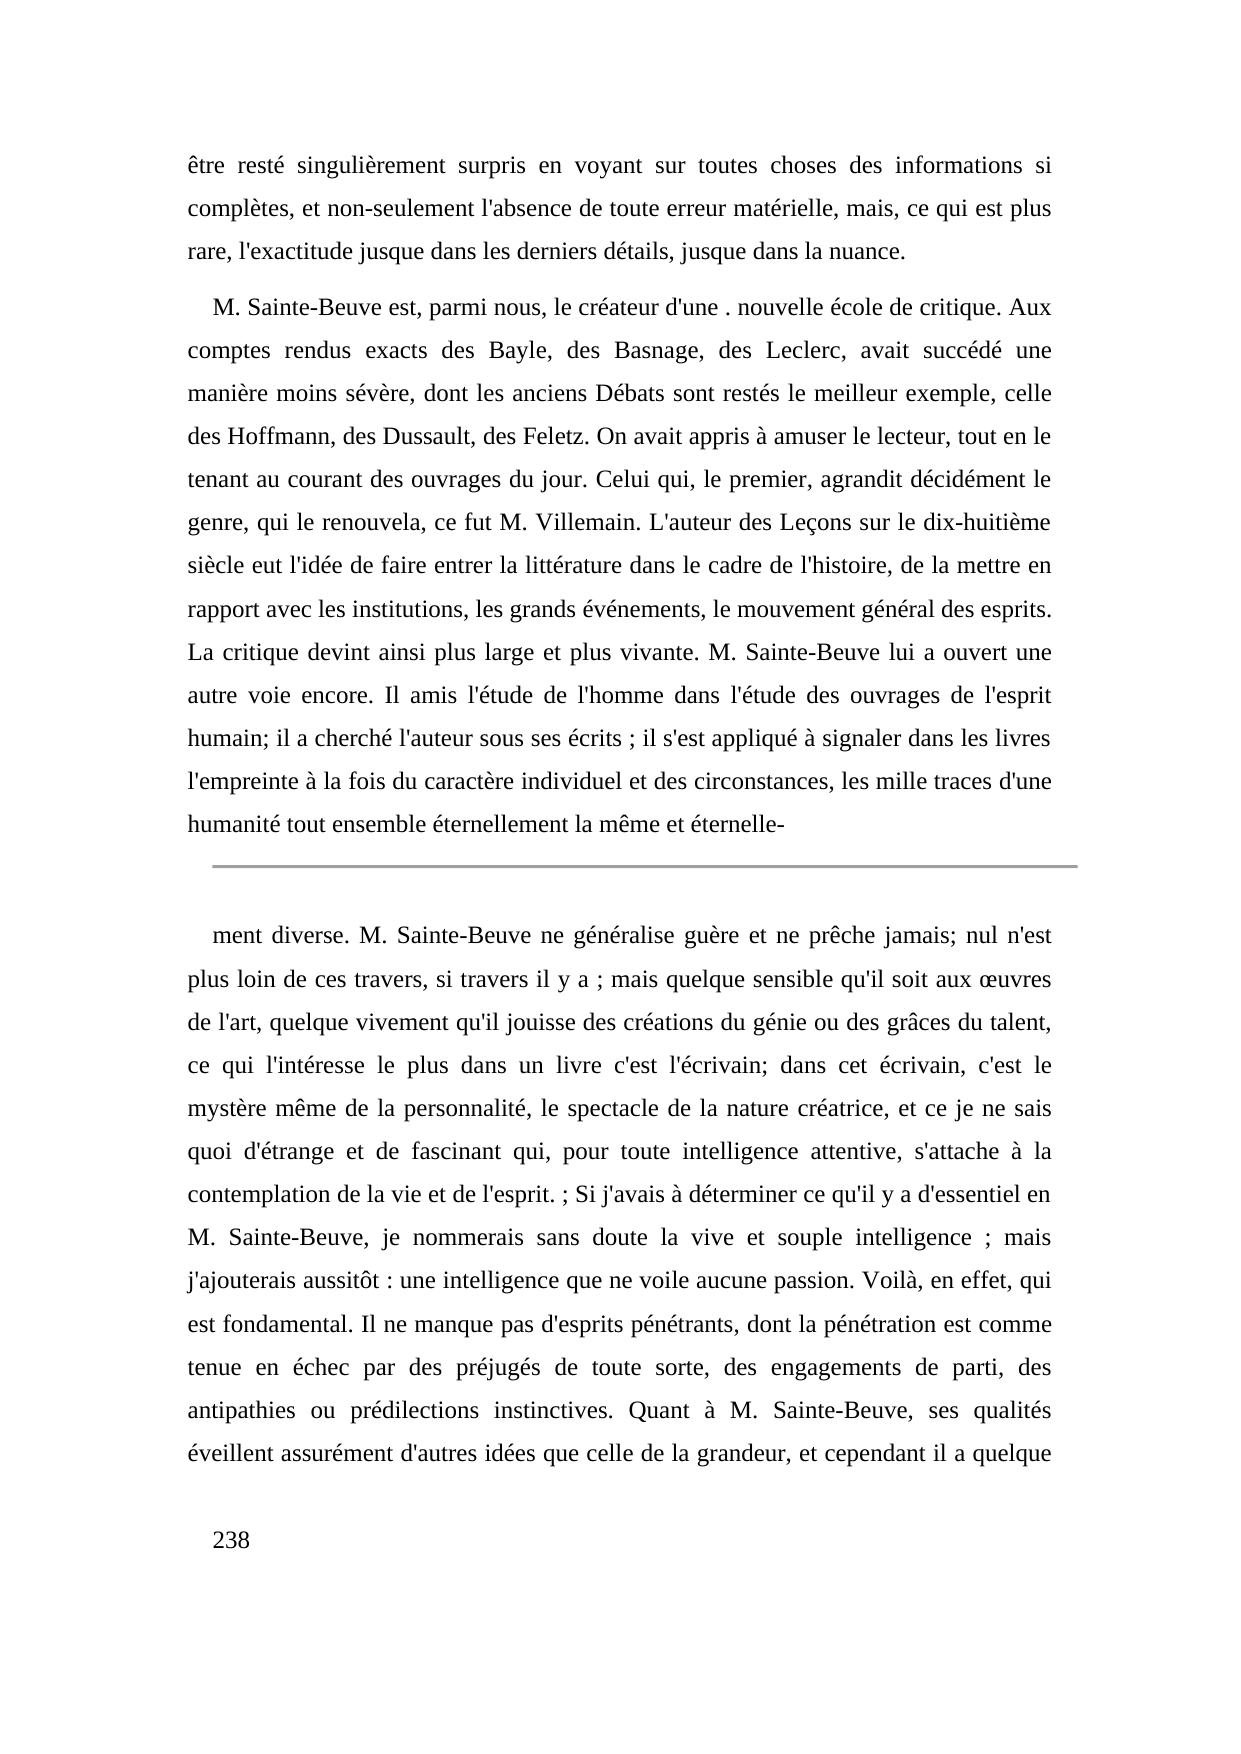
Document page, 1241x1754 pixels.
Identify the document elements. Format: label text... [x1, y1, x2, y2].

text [187, 150, 1053, 265]
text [187, 921, 1053, 1467]
text M. Sainte-Beuve est, parmi nous, le créateur d'une . nouvelle école de critique. Aux comptes rendus exacts des Bayle, des Basnage, des Leclerc, avait succédé une manière moins sévère, dont les anciens Débats sont restés le meilleur exemple, celle des Hoffmann, des Dussault, des Feletz. On avait appris à amuser le lecteur, tout en le tenant au courant des ouvrages du jour. Celui qui, le premier, agrandit décidément le genre, qui le renouvela, ce fut M. Villemain. L'auteur des Leçons sur le dix-huitième siècle eut l'idée de faire entrer la littérature dans le cadre de l'histoire, de la mettre en rapport avec les institutions, les grands événements, le mouvement général des esprits. La critique devint ainsi plus large et plus vivante. M. Sainte-Beuve lui a ouvert une autre voie encore. Il amis l'étude de l'homme dans l'étude des ouvrages de l'esprit humain; il a cherché l'auteur sous ses écrits ; il s'est appliqué à signaler dans les livres l'empreinte à la fois du caractère individuel et des circonstances, les mille traces d'une humanité tout ensemble éternellement la même et éternelle- [187, 292, 1053, 838]
